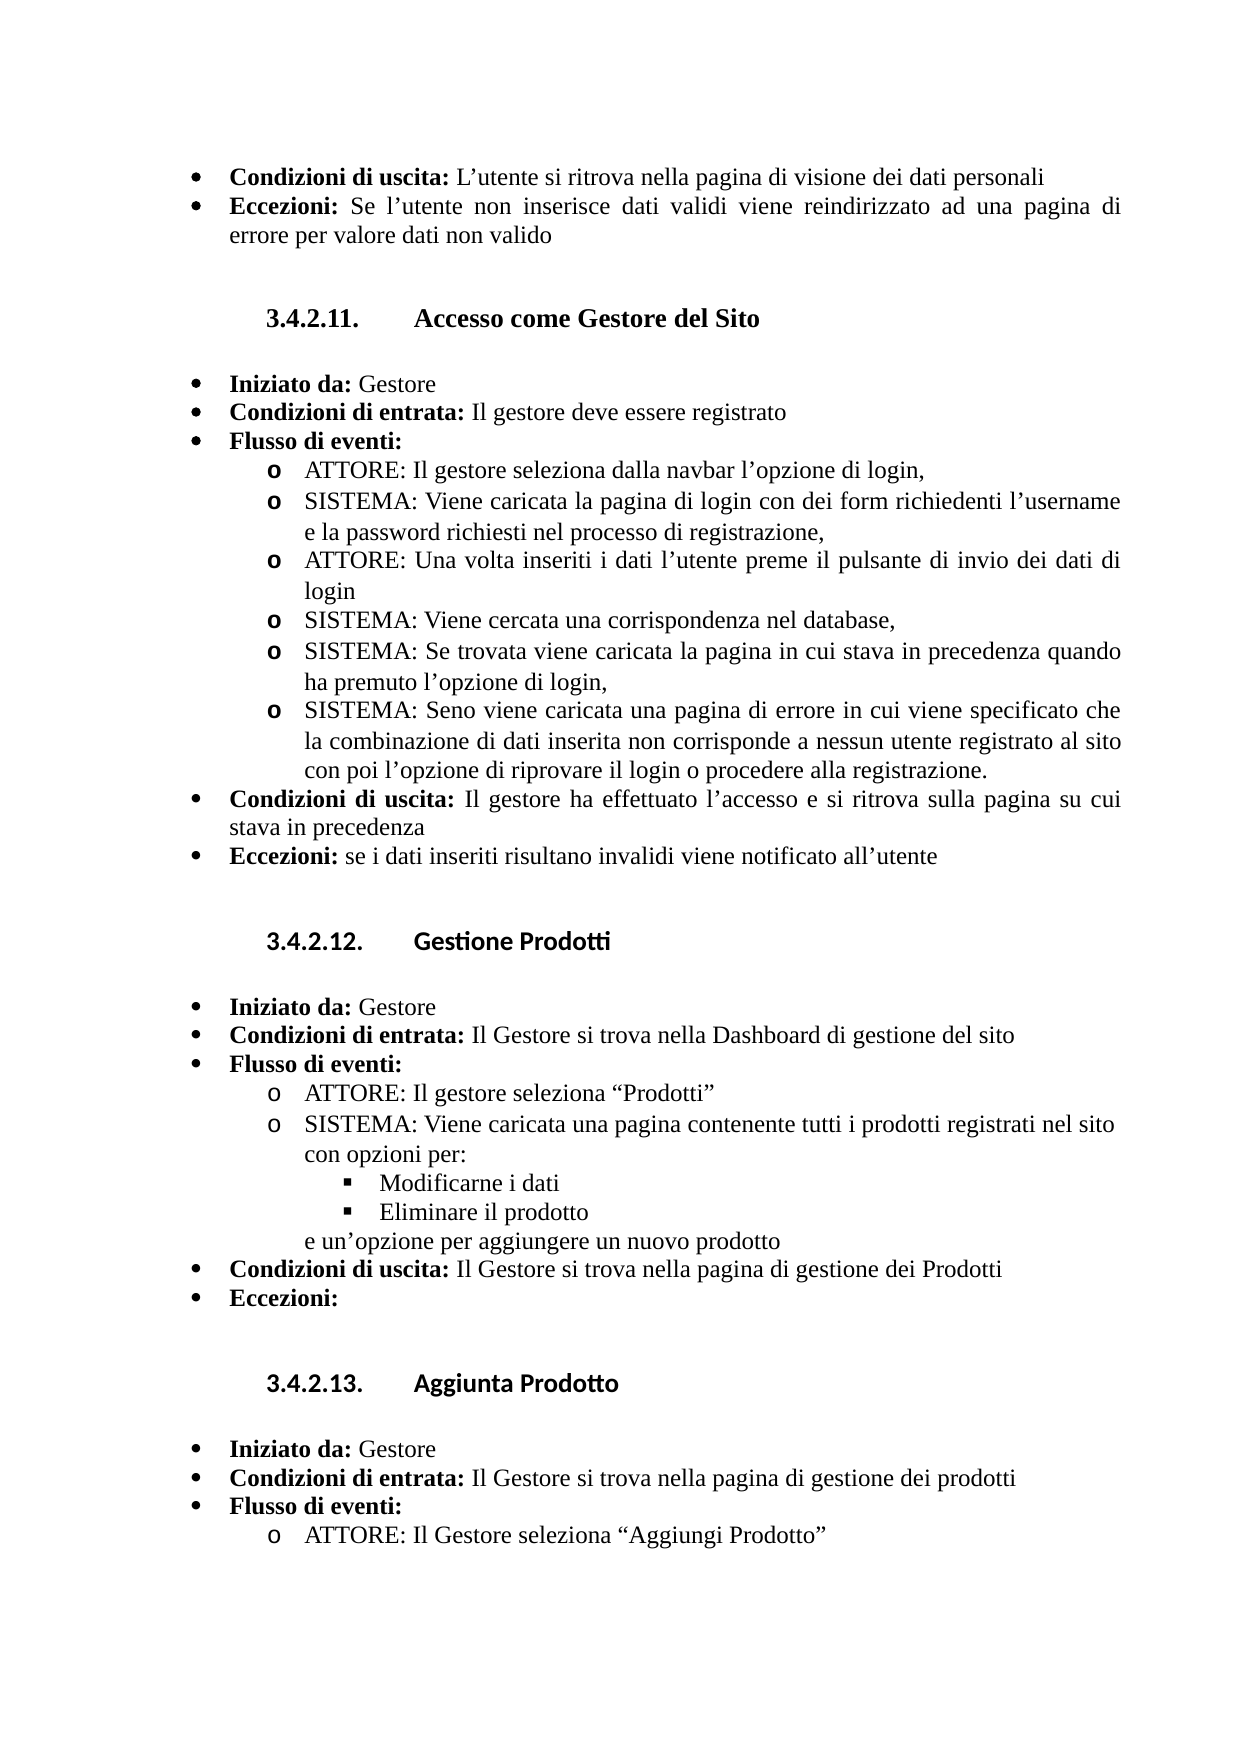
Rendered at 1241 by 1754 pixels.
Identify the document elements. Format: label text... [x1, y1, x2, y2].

list ATTORE: Il gestore seleziona dalla navbar l’opzione di login, [267, 455, 1122, 486]
list ATTORE: Il gestore seleziona “Prodotti” [267, 1078, 1122, 1109]
subtitle Accesso come Gestore del Sito [266, 302, 1122, 334]
list Eccezioni: [192, 1283, 1122, 1312]
list Condizioni di uscita: Il gestore ha effettuato l’accesso e si ritrova sulla pagina su cui stava in precedenza [192, 784, 1122, 841]
list Modificarne i dati [342, 1168, 1122, 1197]
list SISTEMA: Seno viene caricata una pagina di errore in cui viene specificato che la combinazione di dati inserita non corrisponde a nessun utente registrato al sito con poi l’opzione di riprovare il login o procedere alla registrazione. [267, 695, 1122, 784]
list SISTEMA: Viene caricata la pagina di login con dei form richiedenti l’username e la password richiesti nel processo di registrazione, [267, 486, 1122, 545]
list SISTEMA: Viene caricata una pagina contenente tutti i prodotti registrati nel sito con opzioni per: [267, 1109, 1122, 1168]
list e un’opzione per aggiungere un nuovo prodotto [304, 1226, 1122, 1254]
list Flusso di eventi: [192, 426, 1122, 455]
list Eliminare il prodotto [342, 1197, 1122, 1226]
subtitle Aggiunta Prodotto [266, 1366, 1122, 1399]
list SISTEMA: Se trovata viene caricata la pagina in cui stava in precedenza quando ha premuto l’opzione di login, [267, 636, 1122, 695]
list Eccezioni: se i dati inseriti risultano invalidi viene notificato all’utente [192, 841, 1122, 870]
list ATTORE: Il Gestore seleziona “Aggiungi Prodotto” [267, 1520, 1122, 1551]
list SISTEMA: Viene cercata una corrispondenza nel database, [267, 605, 1122, 636]
list Iniziato da: Gestore [192, 369, 1122, 397]
list Condizioni di entrata: Il Gestore si trova nella Dashboard di gestione del sito [192, 1020, 1122, 1049]
list Condizioni di uscita: Il Gestore si trova nella pagina di gestione dei Prodotti [192, 1254, 1122, 1283]
list Flusso di eventi: [192, 1491, 1122, 1520]
list Condizioni di uscita: L’utente si ritrova nella pagina di visione dei dati personali [192, 162, 1122, 191]
list Eccezioni: Se l’utente non inserisce dati validi viene reindirizzato ad una pagina di errore per valore dati non valido [192, 191, 1122, 249]
list Condizioni di entrata: Il Gestore si trova nella pagina di gestione dei prodotti [192, 1463, 1122, 1491]
list Condizioni di entrata: Il gestore deve essere registrato [192, 397, 1122, 426]
list ATTORE: Una volta inseriti i dati l’utente preme il pulsante di invio dei dati di login [267, 545, 1122, 605]
list Iniziato da: Gestore [192, 992, 1122, 1020]
list Flusso di eventi: [192, 1049, 1122, 1078]
list Iniziato da: Gestore [192, 1434, 1122, 1463]
subtitle Gestione Prodotti [266, 924, 1122, 957]
